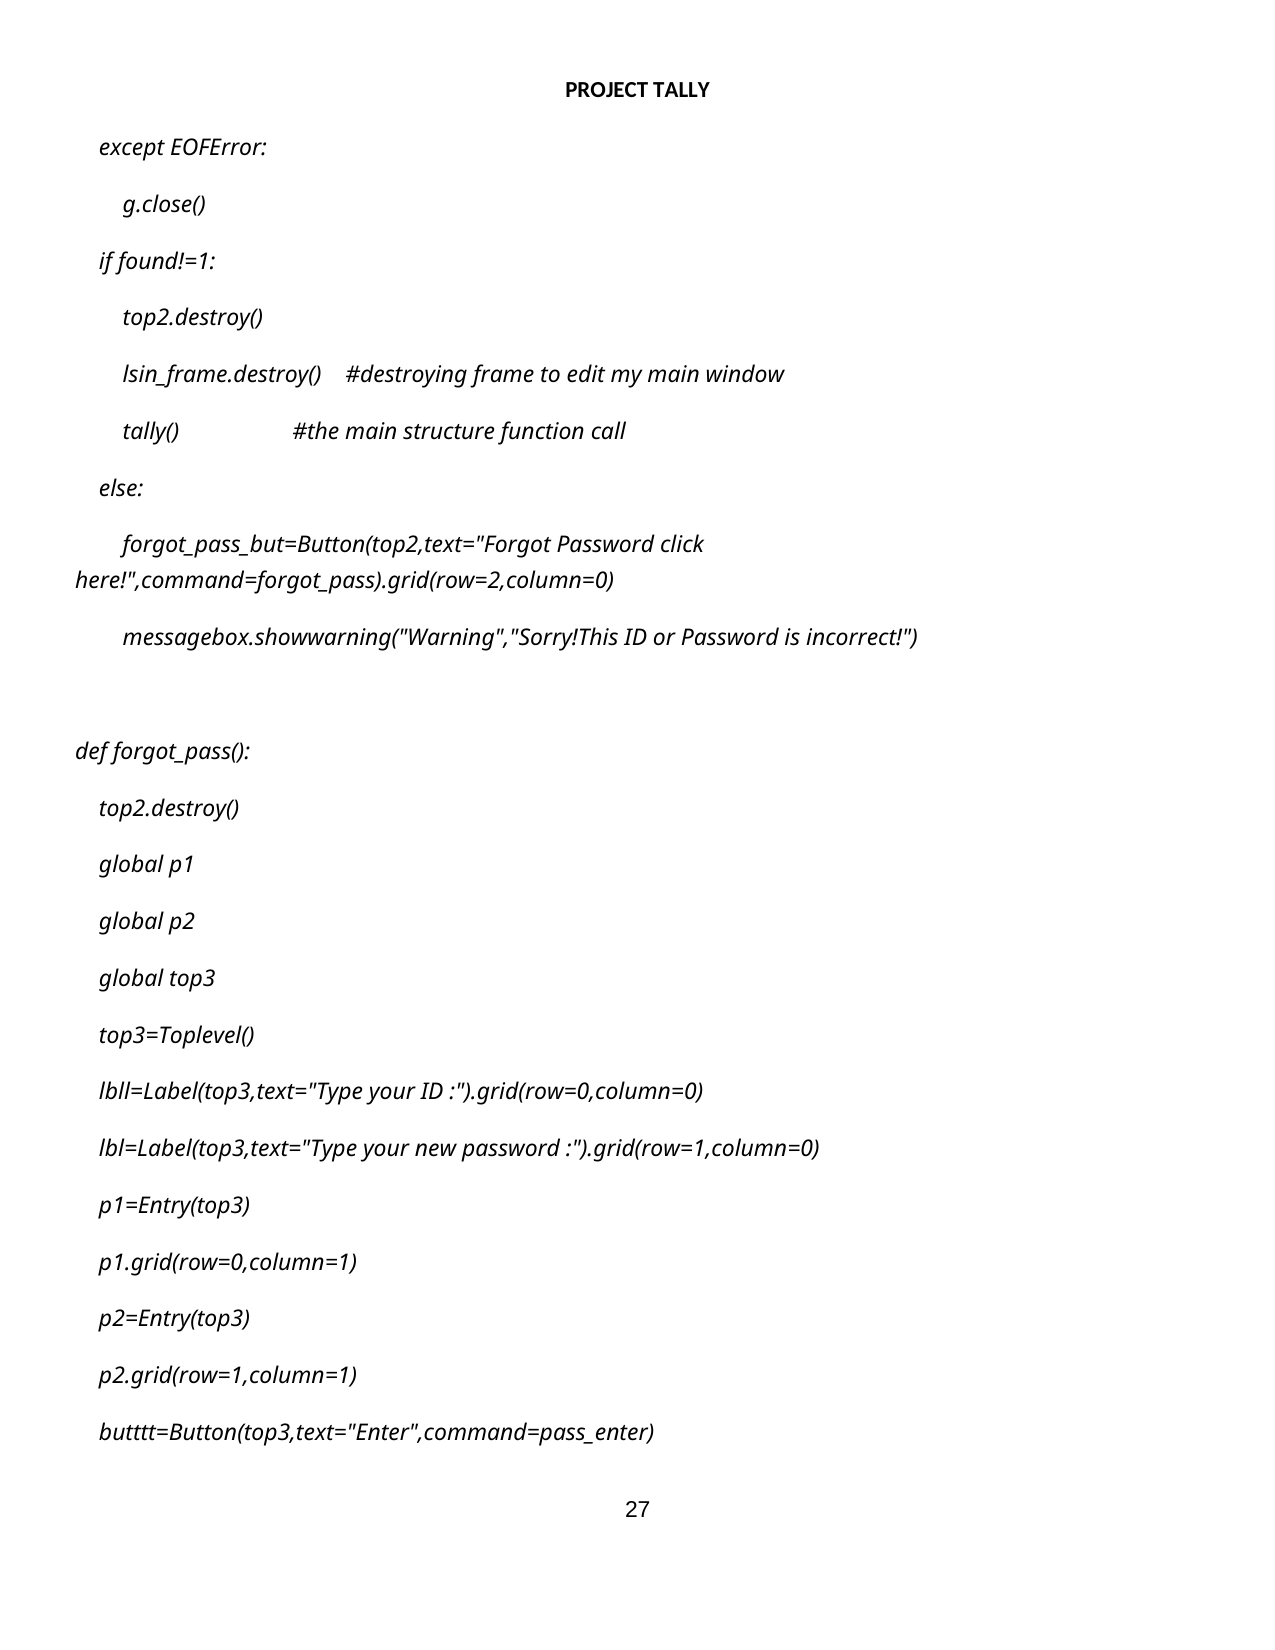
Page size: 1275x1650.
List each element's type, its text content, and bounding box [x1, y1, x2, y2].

text messagebox.showwarning("Warning","Sorry!This ID or Password is incorrect!") [75, 621, 1200, 652]
text lbll=Label(top3,text="Type your ID :").grid(row=0,column=0) [75, 1075, 1200, 1107]
text p2.grid(row=1,column=1) [75, 1359, 1200, 1390]
text lsin_frame.destroy() #destroying frame to edit my main window [75, 358, 1200, 389]
text p1.grid(row=0,column=1) [75, 1246, 1200, 1277]
text top2.destroy() [75, 301, 1200, 333]
text except EOFError: [75, 131, 1200, 162]
text forgot_pass_but=Button(top2,text="Forgot Password click here!",command=forgot_pass).grid(row=2,column=0) [75, 528, 1200, 596]
text else: [75, 472, 1200, 503]
text butttt=Button(top3,text="Enter",command=pass_enter) [75, 1416, 1200, 1447]
text def forgot_pass(): [75, 735, 1200, 766]
text global top3 [75, 962, 1200, 993]
text lbl=Label(top3,text="Type your new password :").grid(row=1,column=0) [75, 1132, 1200, 1163]
text top3=Toplevel() [75, 1018, 1200, 1050]
text top2.destroy() [75, 791, 1200, 823]
text tally() #the main structure function call [75, 415, 1200, 446]
text g.close() [75, 188, 1200, 219]
text global p2 [75, 905, 1200, 936]
text if found!=1: [75, 244, 1200, 276]
text p1=Entry(top3) [75, 1189, 1200, 1220]
text p2=Entry(top3) [75, 1302, 1200, 1334]
text global p1 [75, 848, 1200, 879]
